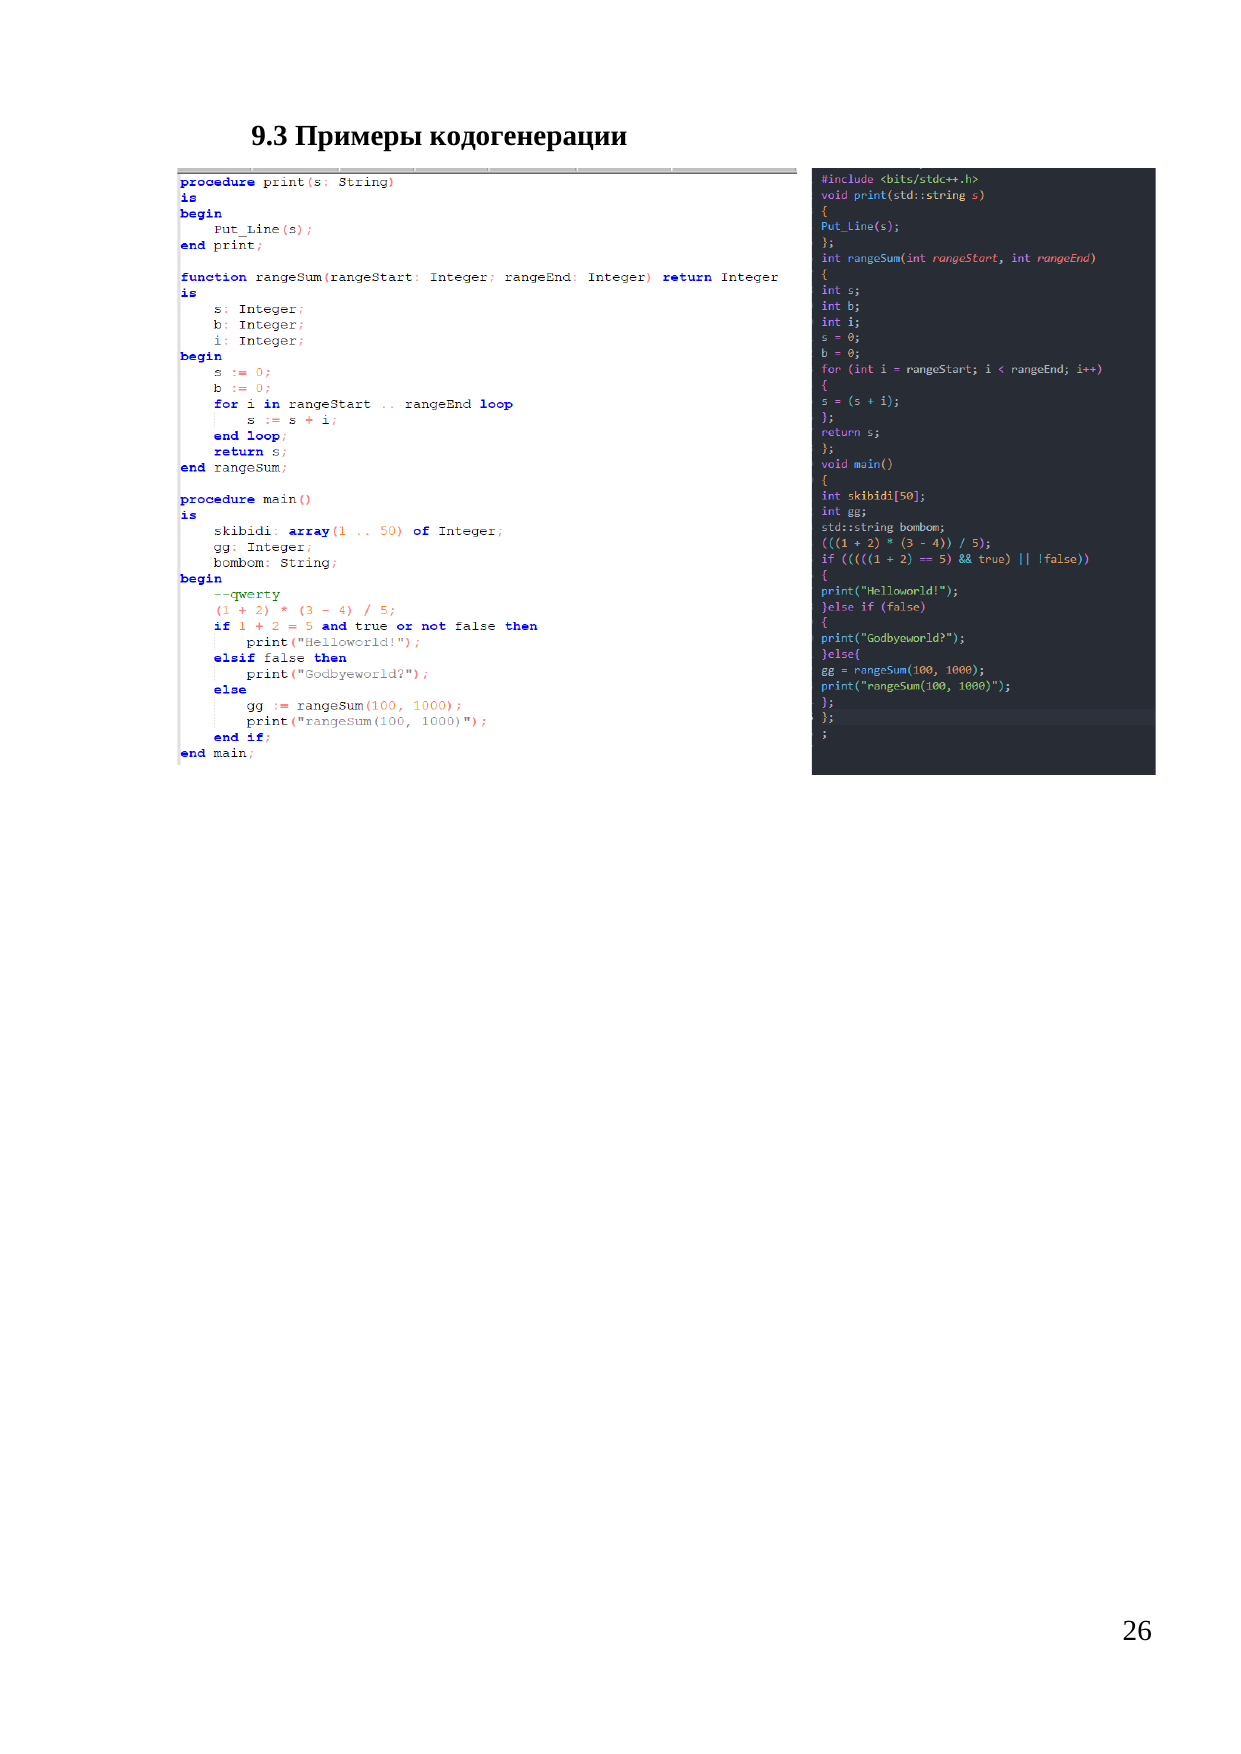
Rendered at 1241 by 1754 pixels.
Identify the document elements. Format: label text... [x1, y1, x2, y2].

picture [177, 168, 797, 765]
table_header [166, 169, 801, 791]
table_header [801, 169, 1163, 791]
picture [811, 168, 1156, 775]
subtitle 9.3 Примеры кодогенерации [177, 118, 1152, 152]
